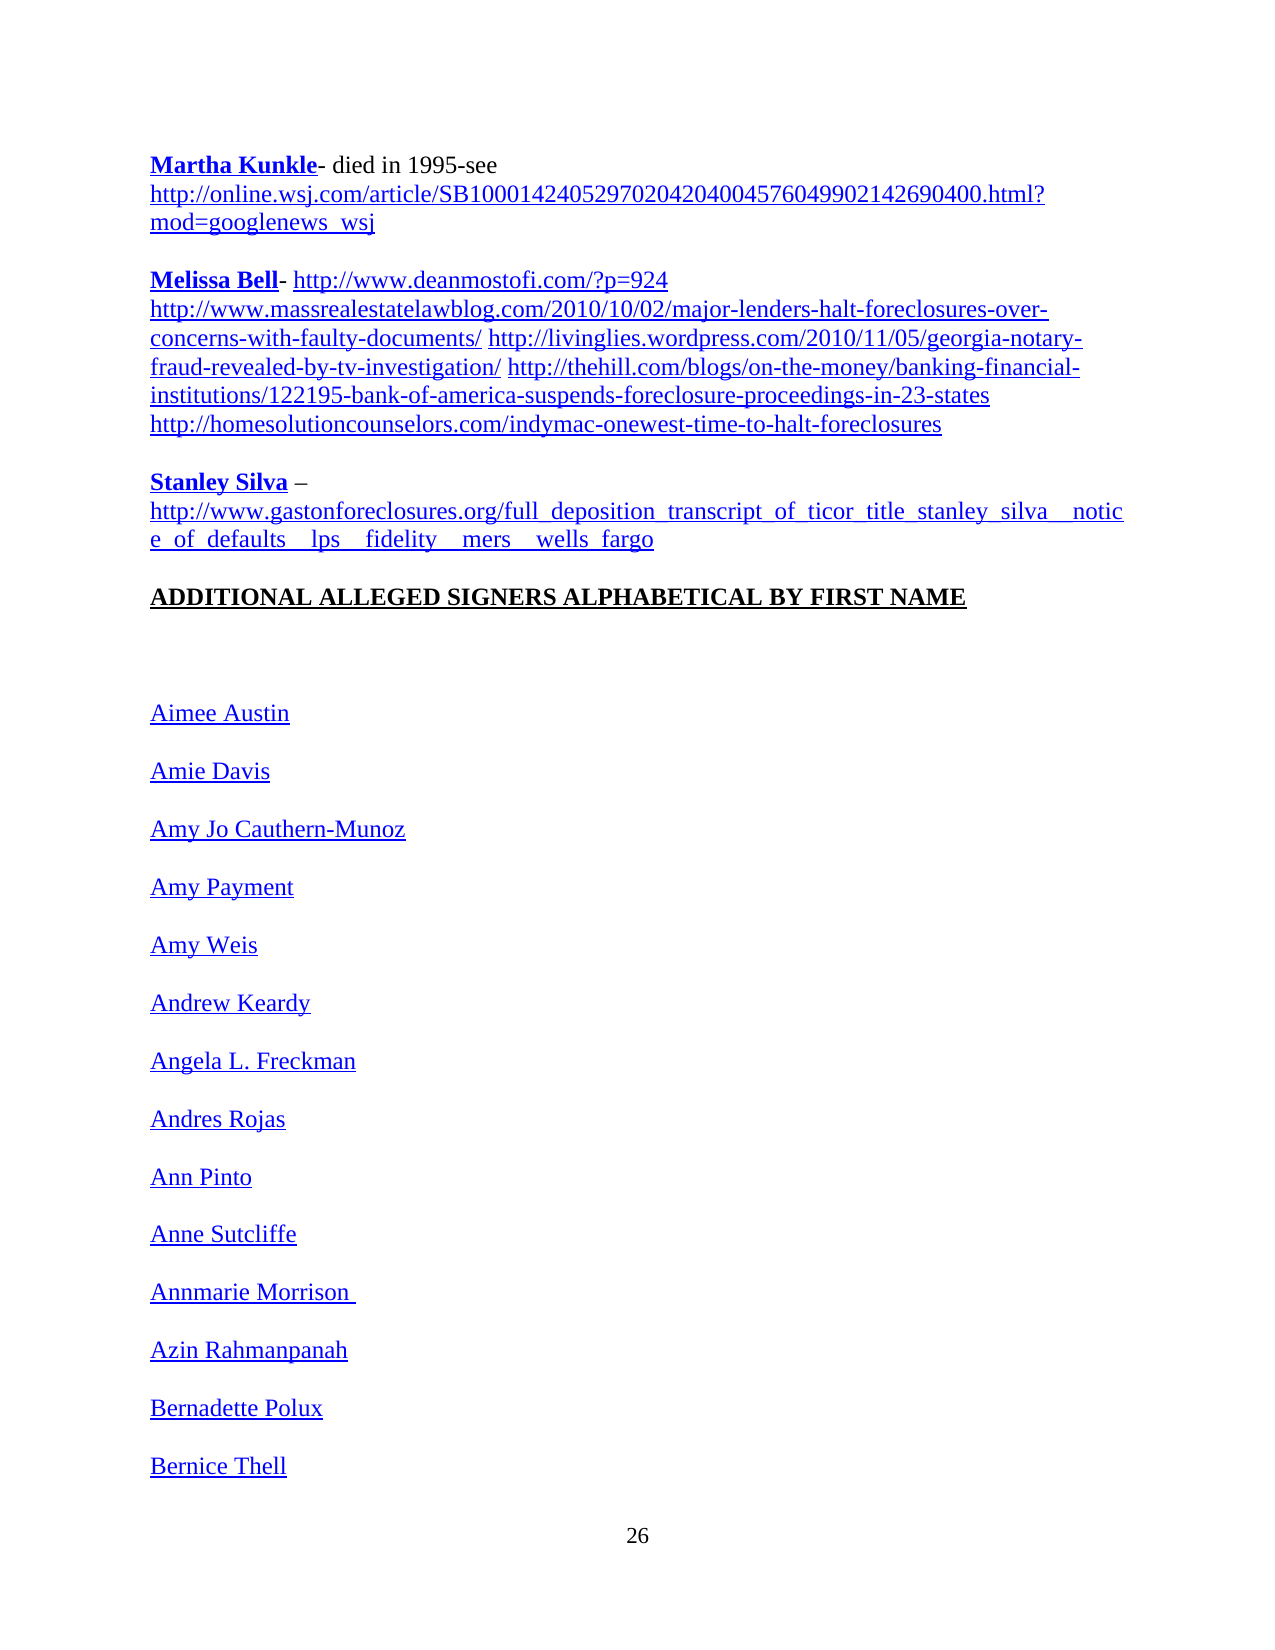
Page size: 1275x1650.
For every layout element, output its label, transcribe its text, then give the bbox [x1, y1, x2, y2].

text Angela L. Freckman [150, 1046, 1125, 1074]
text Annmarie Morrison [150, 1277, 1125, 1306]
text Anne Sutcliffe [150, 1219, 1125, 1248]
text Andres Rojas [150, 1104, 1125, 1132]
text Ann Pinto [150, 1162, 1125, 1190]
text Melissa Bell- http://www.deanmostofi.com/?p=924 http://www.massrealestatelawblog.com/2010/10/02/major-lenders-halt-foreclosures-over-concerns-with-faulty-documents/ http://livinglies.wordpress.com/2010/11/05/georgia-notary-fraud-revealed-by-tv-investigation/ http://thehill.com/blogs/on-the-money/banking-financial-institutions/122195-bank-of-america-suspends-foreclosure-proceedings-in-23-states http://homesolutioncounselors.com/indymac-onewest-time-to-halt-foreclosures [150, 265, 1125, 438]
text Amy Weis [150, 930, 1125, 959]
text ADDITIONAL ALLEGED SIGNERS ALPHABETICAL BY FIRST NAME [150, 582, 1125, 611]
text Bernadette Polux [150, 1393, 1125, 1422]
text Martha Kunkle- died in 1995-see http://online.wsj.com/article/SB10001424052970204204004576049902142690400.html?mod=googlenews_wsj [150, 150, 1125, 236]
text Amy Payment [150, 872, 1125, 901]
text Bernice Thell [150, 1451, 1125, 1480]
text Azin Rahmanpanah [150, 1335, 1125, 1364]
text Amie Davis [150, 756, 1125, 785]
text Aimee Austin [150, 698, 1125, 727]
text Stanley Silva – http://www.gastonforeclosures.org/full_deposition_transcript_of_ticor_title_stanley_silva__notice_of_defaults__lps__fidelity__mers__wells_fargo [150, 467, 1125, 553]
text Andrew Keardy [150, 988, 1125, 1017]
text Amy Jo Cauthern-Munoz [150, 814, 1125, 843]
